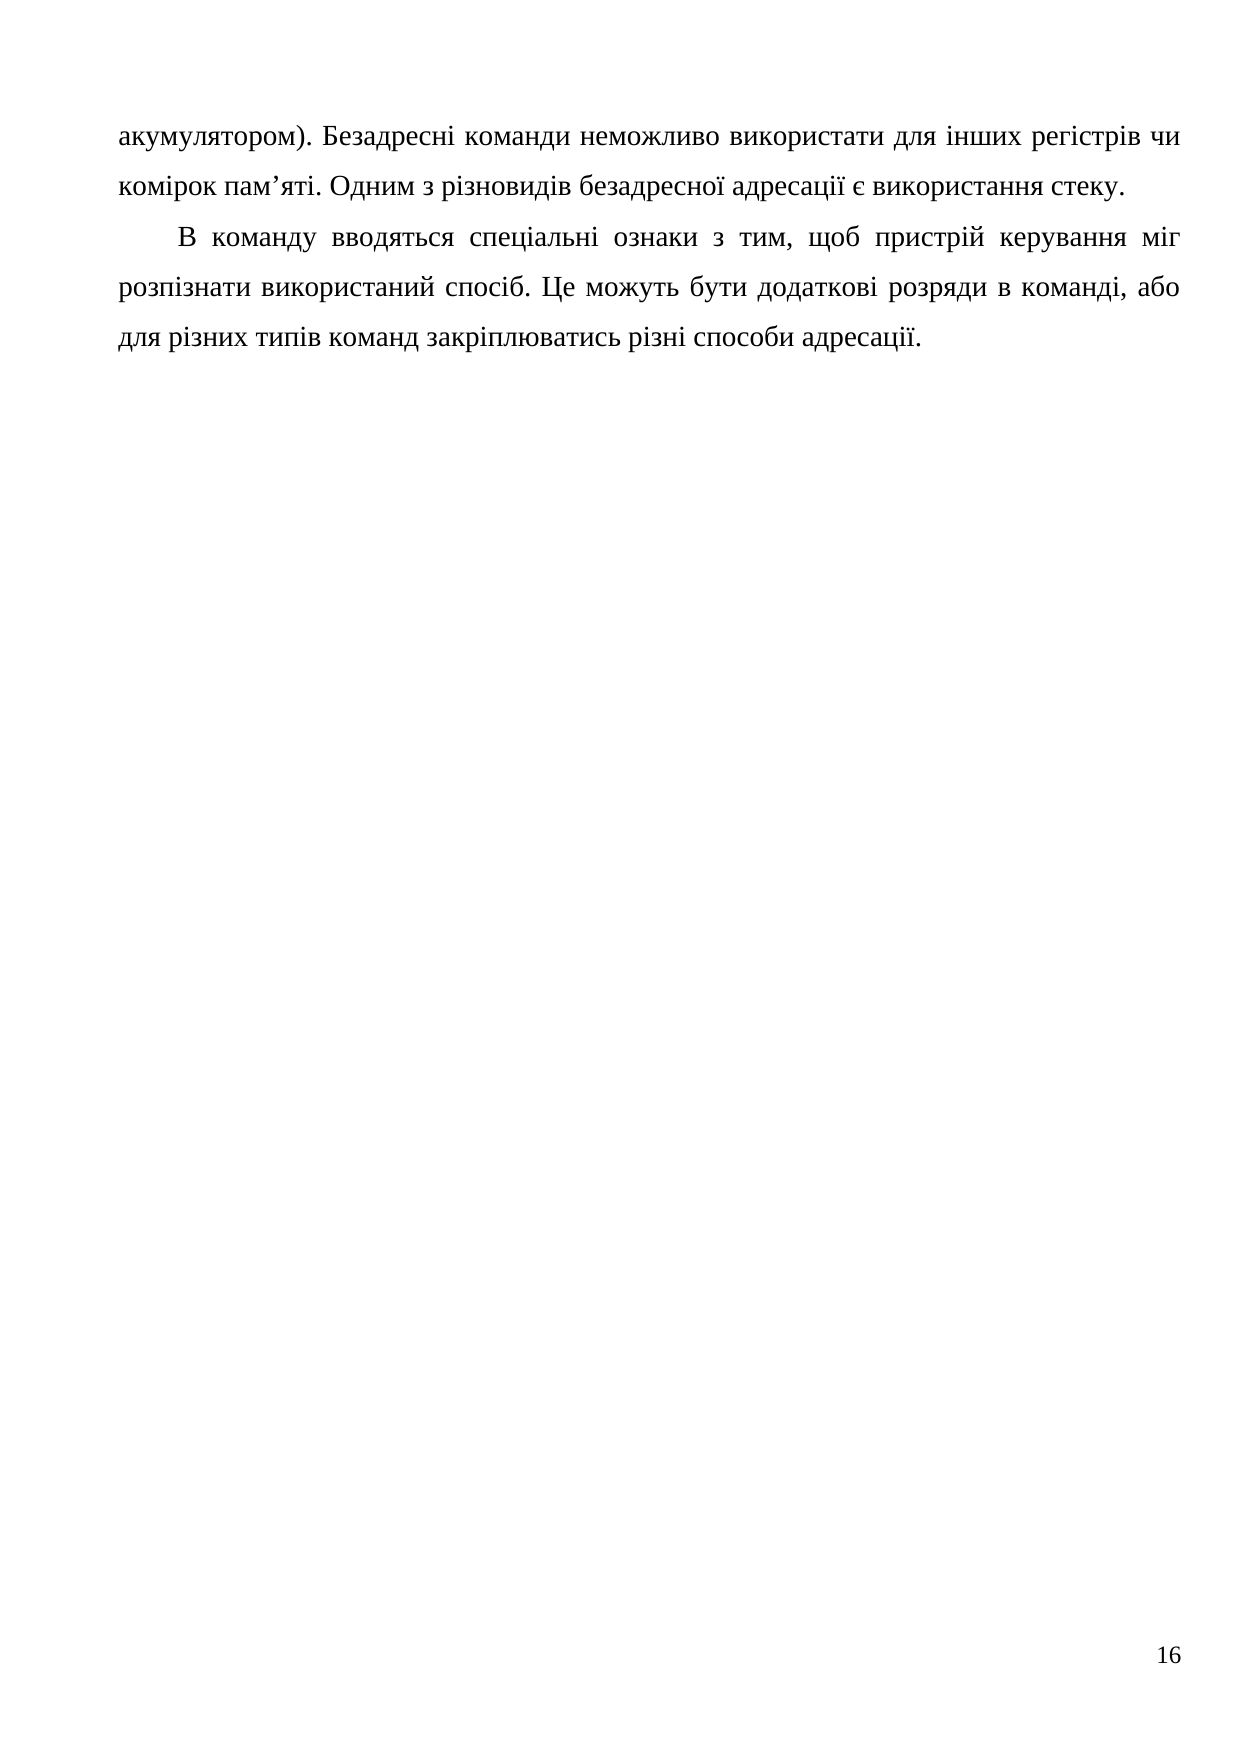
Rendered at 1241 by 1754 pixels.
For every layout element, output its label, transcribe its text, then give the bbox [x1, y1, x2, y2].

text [118, 118, 1181, 202]
text В команду вводяться спеціальні ознаки з тим, щоб пристрій керування міг розпізнати використаний спосіб. Це можуть бути додаткові розряди в команді, або для різних типів команд закріплюватись різні способи адресації. [118, 219, 1181, 353]
